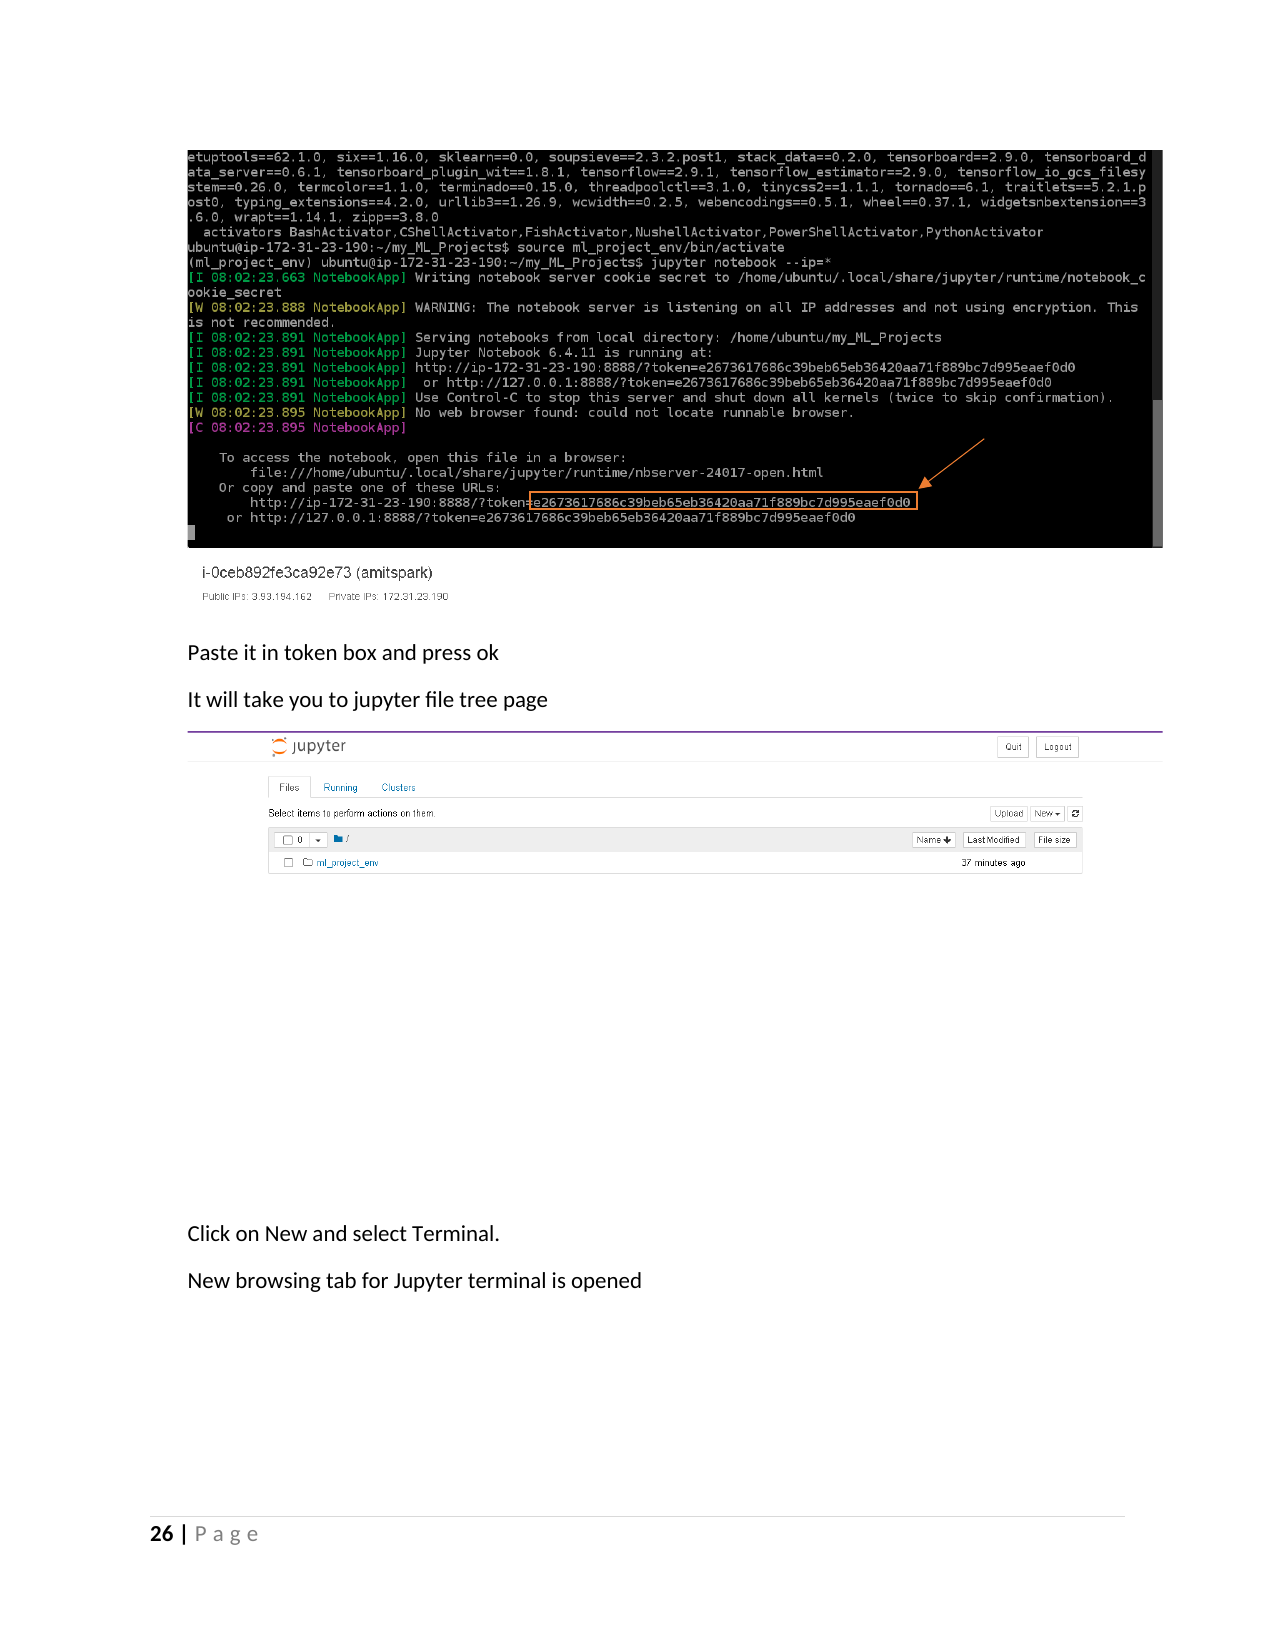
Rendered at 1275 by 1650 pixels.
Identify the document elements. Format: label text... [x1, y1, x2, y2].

text Paste it in token box and press ok [187, 638, 1125, 666]
picture [187, 731, 1163, 1201]
text It will take you to jupyter file tree page [187, 685, 1125, 713]
text Click on New and select Terminal. [187, 1219, 1125, 1247]
picture [187, 150, 1163, 619]
text New browsing tab for Jupyter terminal is opened [187, 1266, 1125, 1294]
